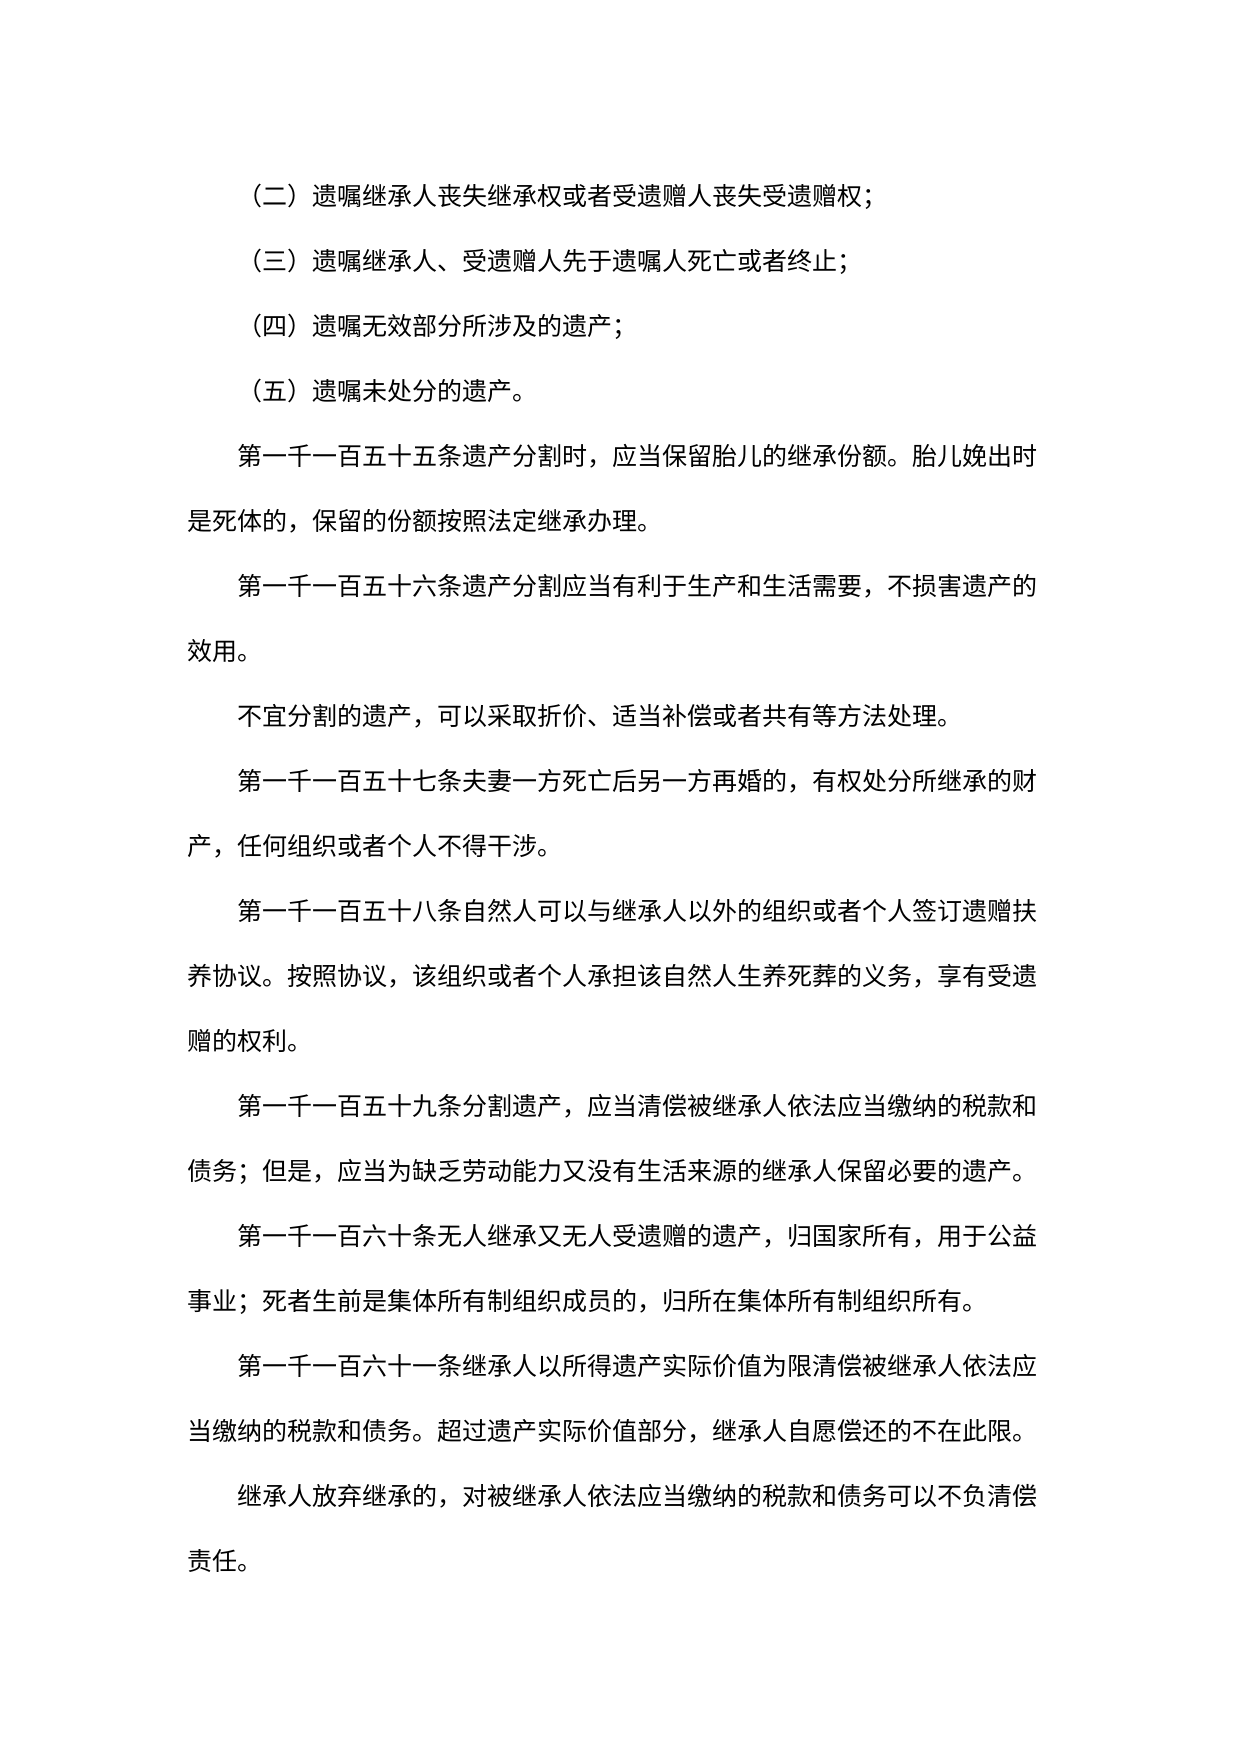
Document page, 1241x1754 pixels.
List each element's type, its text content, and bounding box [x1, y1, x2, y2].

text 不宜分割的遗产，可以采取折价、适当补偿或者共有等方法处理。 [187, 682, 1053, 747]
text 第一千一百五十九条分割遗产，应当清偿被继承人依法应当缴纳的税款和债务；但是，应当为缺乏劳动能力又没有生活来源的继承人保留必要的遗产。 [187, 1072, 1053, 1202]
text （四）遗嘱无效部分所涉及的遗产； [187, 292, 1053, 357]
text 第一千一百五十五条遗产分割时，应当保留胎儿的继承份额。胎儿娩出时是死体的，保留的份额按照法定继承办理。 [187, 422, 1053, 552]
text 继承人放弃继承的，对被继承人依法应当缴纳的税款和债务可以不负清偿责任。 [187, 1462, 1053, 1592]
text 第一千一百五十八条自然人可以与继承人以外的组织或者个人签订遗赠扶养协议。按照协议，该组织或者个人承担该自然人生养死葬的义务，享有受遗赠的权利。 [187, 877, 1053, 1072]
text （二）遗嘱继承人丧失继承权或者受遗赠人丧失受遗赠权； [187, 162, 1053, 227]
text 第一千一百五十七条夫妻一方死亡后另一方再婚的，有权处分所继承的财产，任何组织或者个人不得干涉。 [187, 747, 1053, 877]
text 第一千一百六十条无人继承又无人受遗赠的遗产，归国家所有，用于公益事业；死者生前是集体所有制组织成员的，归所在集体所有制组织所有。 [187, 1202, 1053, 1332]
text 第一千一百六十一条继承人以所得遗产实际价值为限清偿被继承人依法应当缴纳的税款和债务。超过遗产实际价值部分，继承人自愿偿还的不在此限。 [187, 1332, 1053, 1462]
text （三）遗嘱继承人、受遗赠人先于遗嘱人死亡或者终止； [187, 227, 1053, 292]
text 第一千一百五十六条遗产分割应当有利于生产和生活需要，不损害遗产的效用。 [187, 552, 1053, 682]
text （五）遗嘱未处分的遗产。 [187, 357, 1053, 422]
